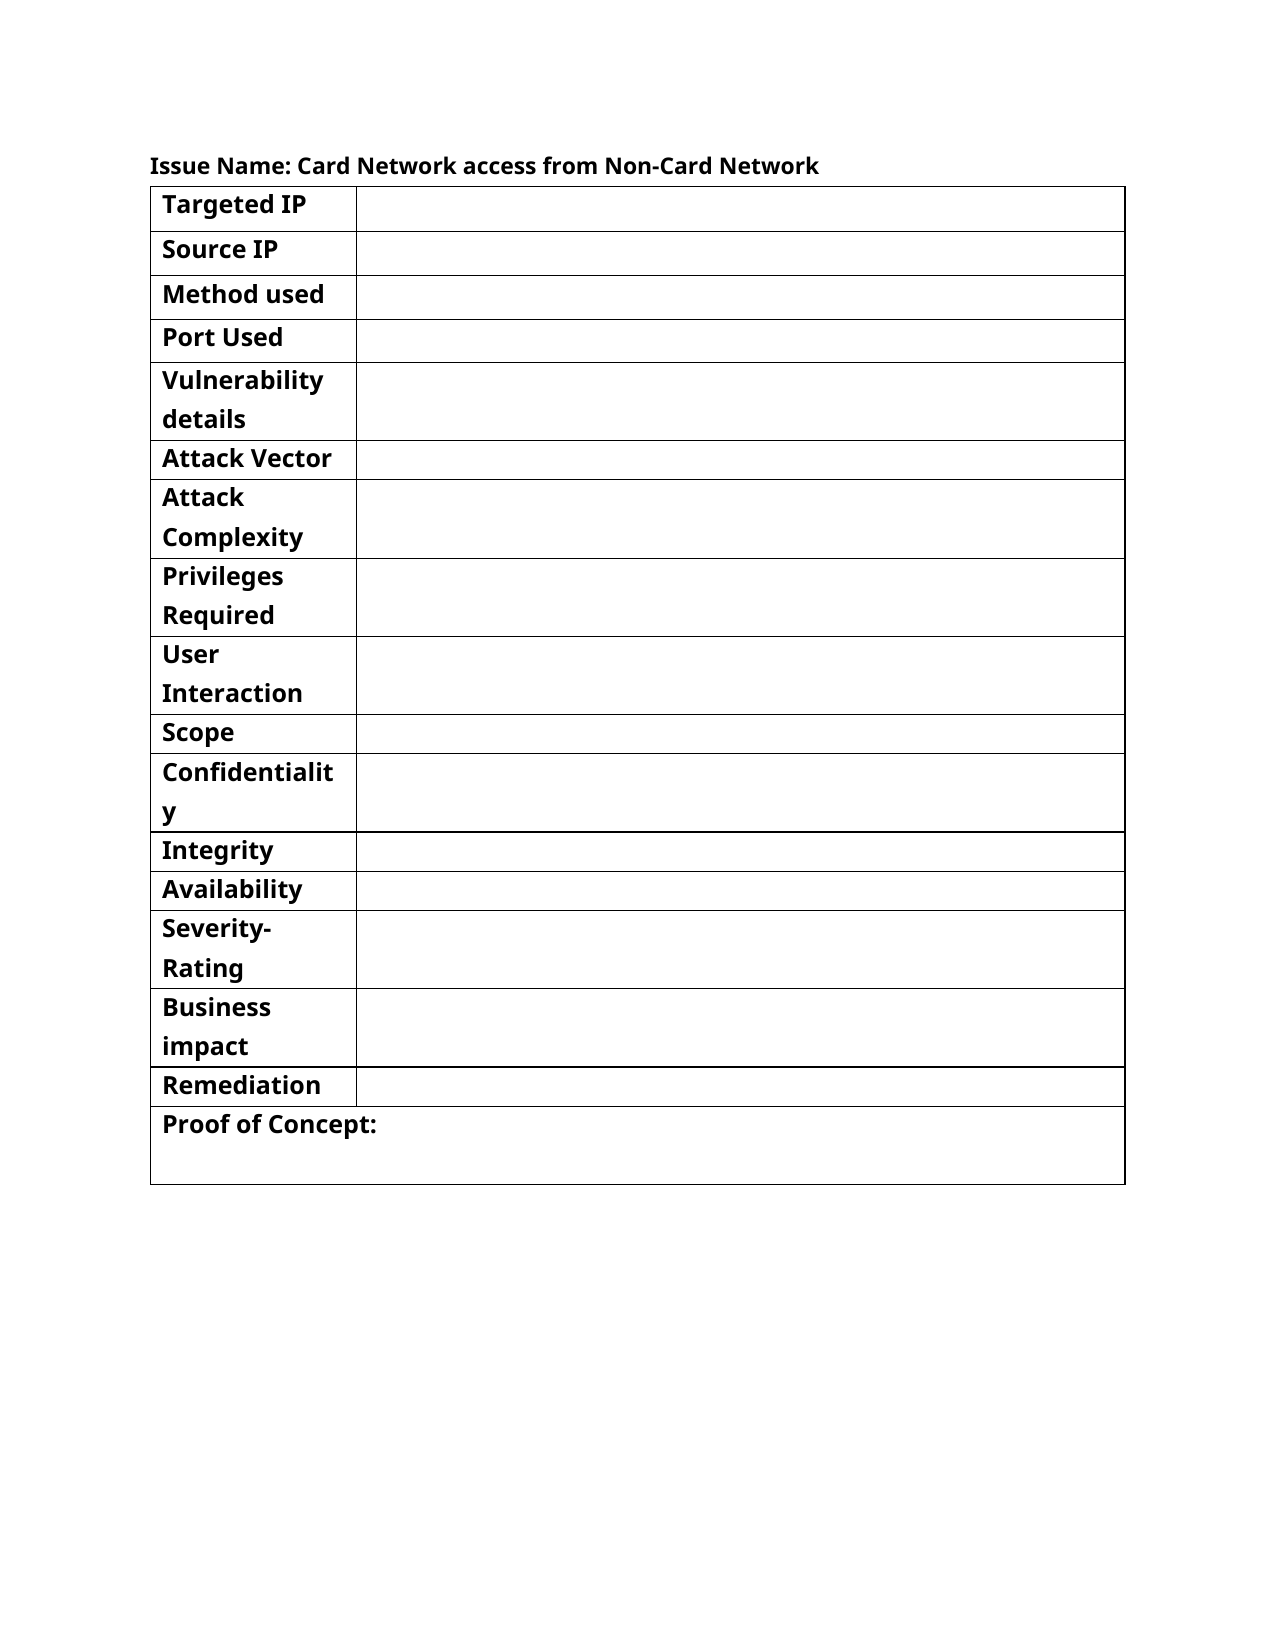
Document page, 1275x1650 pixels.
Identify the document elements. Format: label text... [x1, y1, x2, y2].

table_cell [357, 232, 1124, 275]
text Issue Name: Card Network access from Non-Card Network [150, 150, 1125, 181]
table_cell Port Used [151, 320, 356, 362]
table_cell [357, 1068, 1124, 1106]
table_cell Vulnerability details [151, 363, 356, 440]
table_cell [357, 715, 1124, 753]
table_cell Remediation [151, 1068, 356, 1106]
table_cell [357, 833, 1124, 871]
table_header Targeted IP [151, 187, 356, 231]
table_cell [357, 320, 1124, 362]
table_cell Attack Vector [151, 441, 356, 479]
table_cell User Interaction [151, 637, 356, 714]
table_cell [357, 754, 1124, 831]
table_cell [357, 441, 1124, 479]
table_cell [357, 989, 1124, 1066]
table_cell Scope [151, 715, 356, 753]
table_cell Business impact [151, 989, 356, 1066]
table_cell Integrity [151, 833, 356, 871]
table_cell [357, 480, 1124, 558]
table_cell [357, 872, 1124, 910]
table_cell [357, 559, 1124, 636]
table_cell Method used [151, 276, 356, 318]
table_cell [357, 911, 1124, 988]
table_cell Proof of Concept: [151, 1107, 1124, 1184]
table_cell Source IP [151, 232, 356, 275]
table_header [357, 187, 1124, 231]
table_cell Availability [151, 872, 356, 910]
table_cell [357, 276, 1124, 318]
table_cell [357, 637, 1124, 714]
table_cell Confidentiality [151, 754, 356, 831]
table_cell Severity-Rating [151, 911, 356, 988]
table_cell Attack Complexity [151, 480, 356, 558]
table_cell Privileges Required [151, 559, 356, 636]
table_cell [357, 363, 1124, 440]
